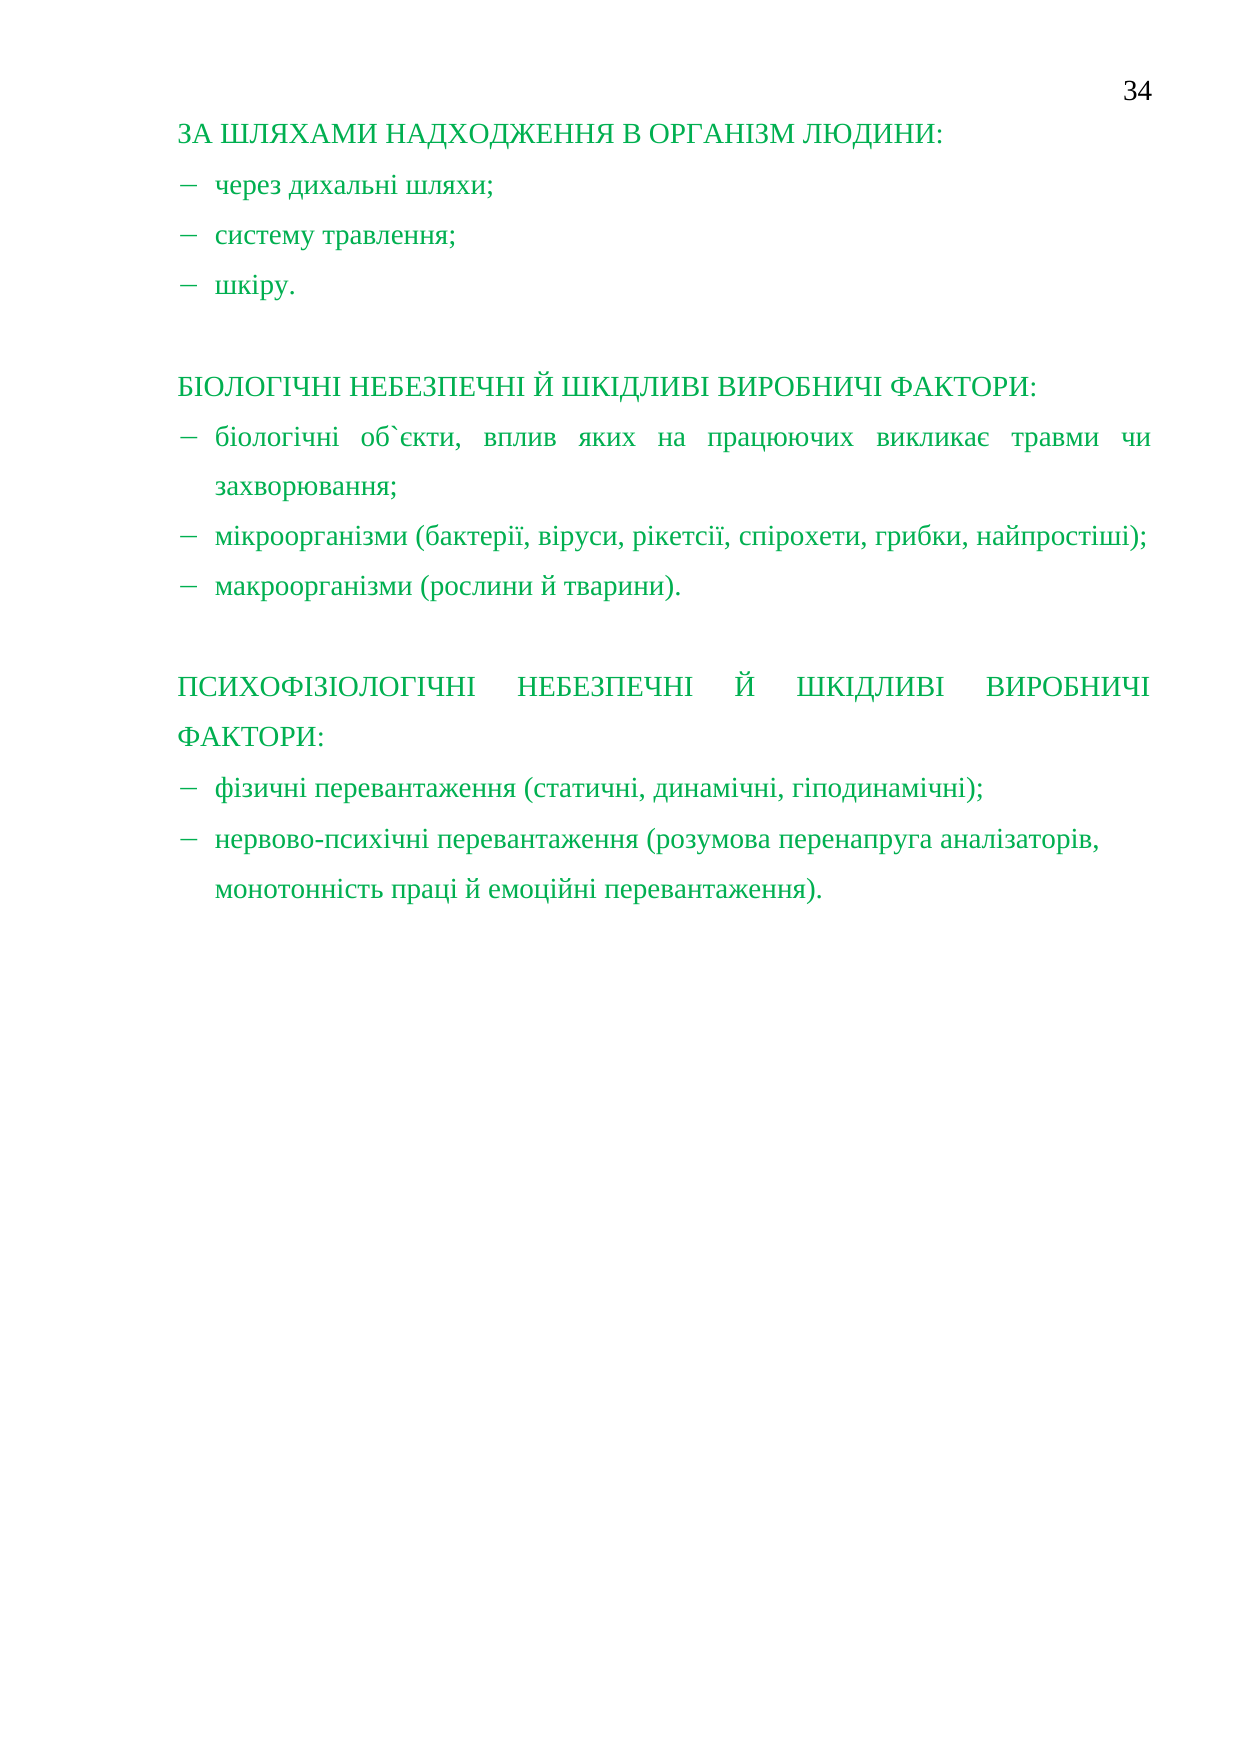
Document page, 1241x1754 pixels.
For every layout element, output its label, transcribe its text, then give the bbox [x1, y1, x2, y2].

list через дихальні шляхи; [177, 167, 1184, 201]
list біологічні об`єкти, вплив яких на працюючих викликає травми чи захворювання; [177, 419, 1152, 501]
list систему травлення; [177, 217, 1184, 251]
list фізичні перевантаження (статичні, динамічні, гіподинамічні); [177, 770, 1184, 805]
list шкіру. [177, 267, 1184, 301]
list макроорганізми (рослини й тварини). [177, 568, 1184, 602]
text ПСИХОФІЗІОЛОГІЧНІ НЕБЕЗПЕЧНІ Й ШКІДЛИВІ ВИРОБНИЧІ ФАКТОРИ: [177, 669, 1151, 753]
list нервово-психічні перевантаження (розумова перенапруга аналізаторів, монотонність праці й емоційні перевантаження). [177, 822, 1151, 904]
text ЗА ШЛЯХАМИ НАДХОДЖЕННЯ В ОРГАНІЗМ ЛЮДИНИ: [177, 117, 1184, 150]
list мікроорганізми (бактерії, віруси, рікетсії, спірохети, грибки, найпростіші); [177, 518, 1184, 551]
text БІОЛОГІЧНІ НЕБЕЗПЕЧНІ Й ШКІДЛИВІ ВИРОБНИЧІ ФАКТОРИ: [177, 369, 1184, 402]
